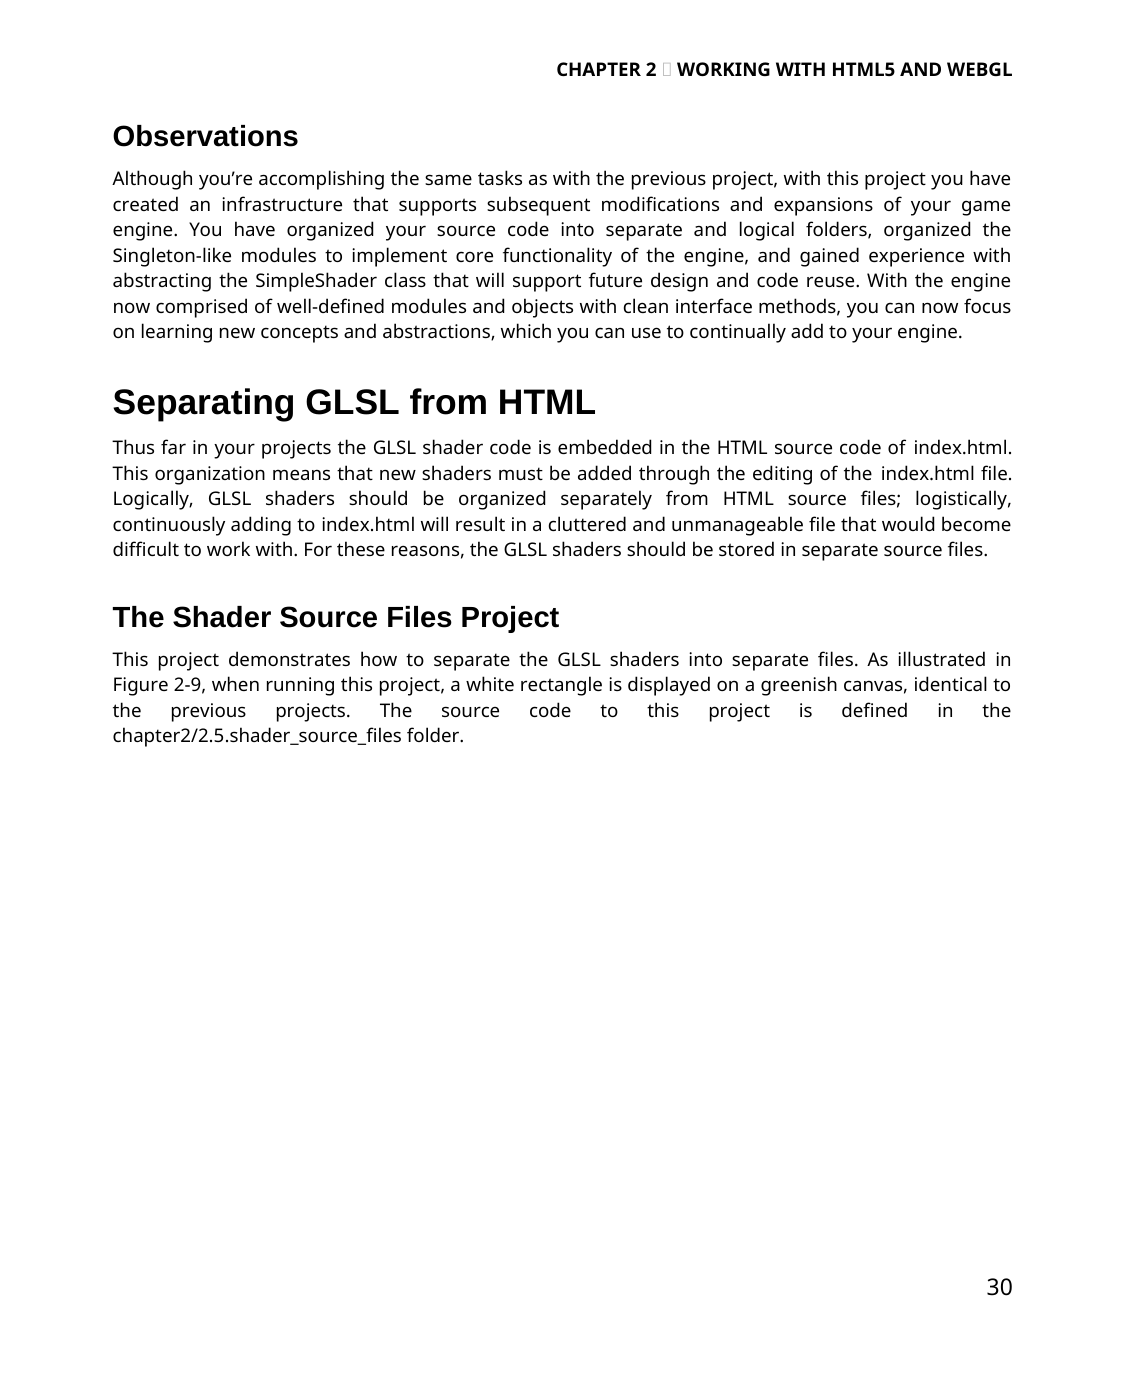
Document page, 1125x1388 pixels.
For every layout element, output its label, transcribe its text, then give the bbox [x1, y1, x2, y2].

subtitle Observations [112, 119, 1012, 153]
subtitle Separating GLSL from HTML [112, 381, 1012, 422]
text Thus far in your projects the GLSL shader code is embedded in the HTML source code of index.html. This organization means that new shaders must be added through the editing of the index.html file. Logically, GLSL shaders should be organized separately from HTML source files; logistically, continuously adding to index.html will result in a cluttered and unmanageable file that would become difficult to work with. For these reasons, the GLSL shaders should be stored in separate source files. [112, 435, 1012, 562]
subtitle The Shader Source Files Project [112, 600, 1012, 633]
text This project demonstrates how to separate the GLSL shaders into separate files. As illustrated in Figure 2-9, when running this project, a white rectangle is displayed on a greenish canvas, identical to the previous projects. The source code to this project is defined in the chapter2/2.5.shader_source_files folder. [112, 646, 1012, 748]
text Although you’re accomplishing the same tasks as with the previous project, with this project you have created an infrastructure that supports subsequent modifications and expansions of your game engine. You have organized your source code into separate and logical folders, organized the Singleton-like modules to implement core functionality of the engine, and gained experience with abstracting the SimpleShader class that will support future design and code reuse. With the engine now comprised of well-defined modules and objects with clean interface methods, you can now focus on learning new concepts and abstractions, which you can use to continually add to your engine. [112, 165, 1012, 344]
